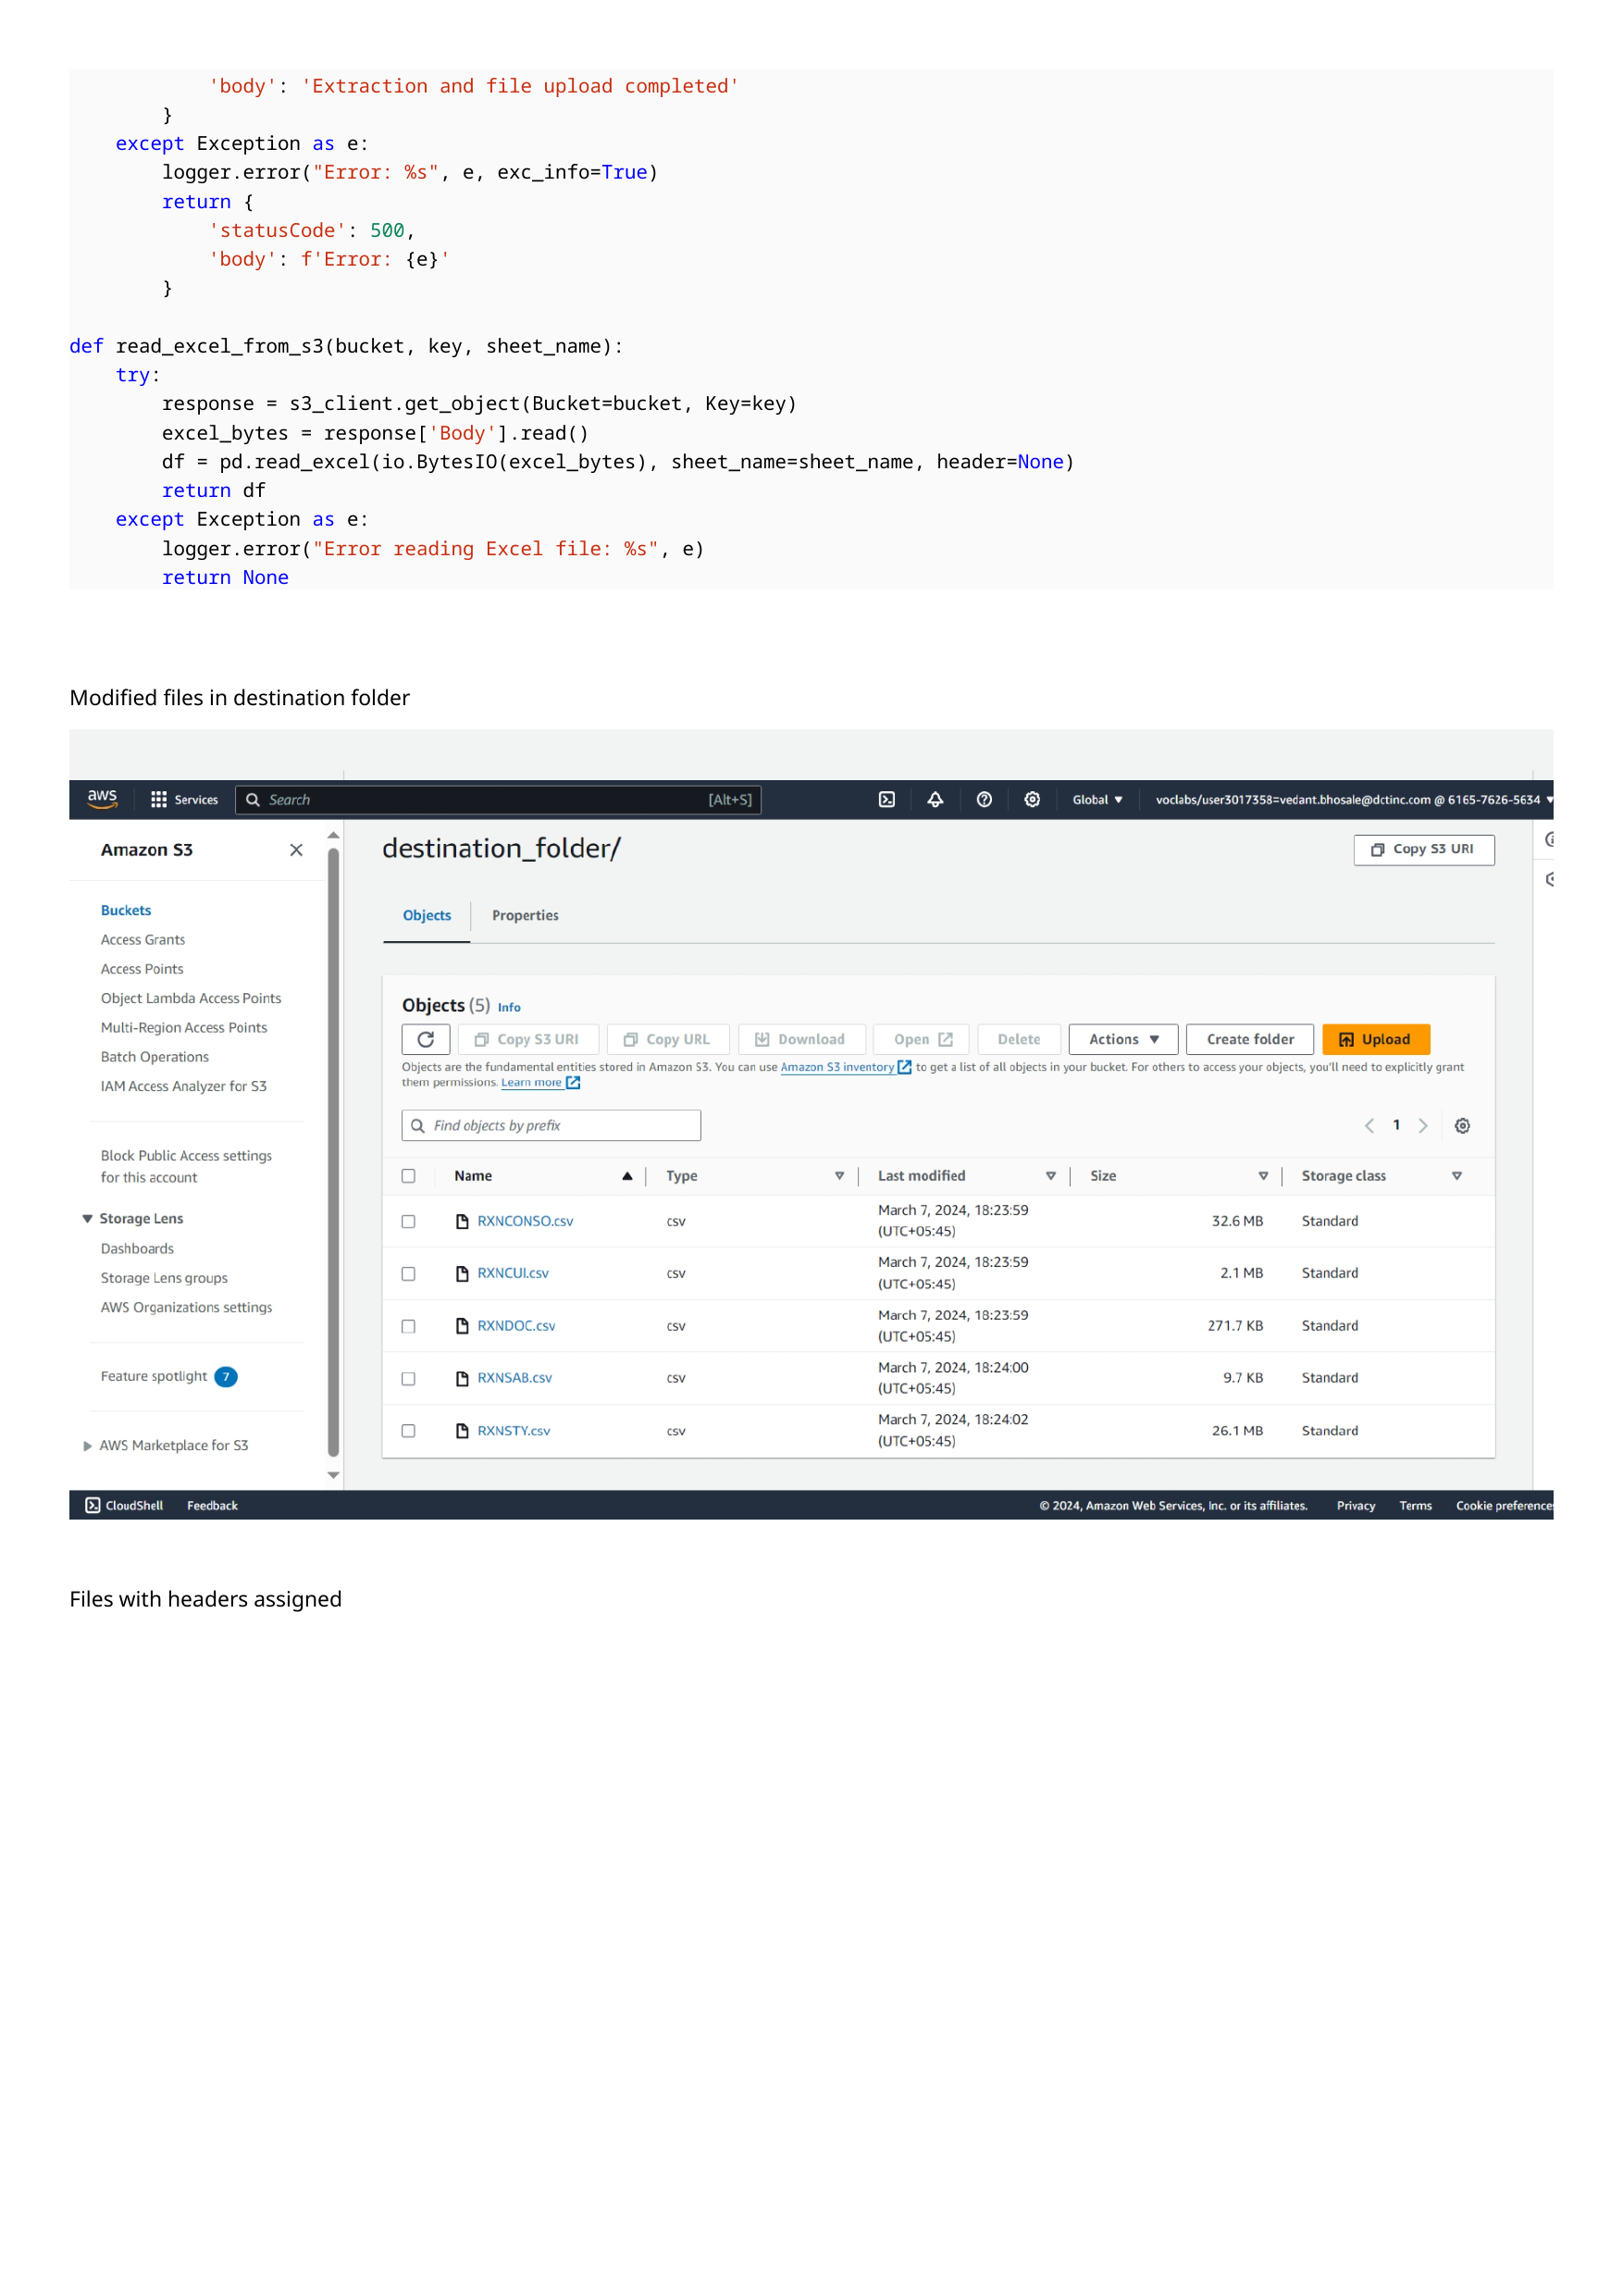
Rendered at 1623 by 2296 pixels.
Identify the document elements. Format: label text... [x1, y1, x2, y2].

text 'body': 'Extraction and file upload completed' [69, 69, 1554, 98]
text def read_excel_from_s3(bucket, key, sheet_name): [69, 329, 1554, 358]
text except Exception as e: [69, 503, 1554, 532]
text logger.error("Error reading Excel file: %s", e) [69, 532, 1554, 561]
text } [69, 272, 1554, 301]
text except Exception as e: [69, 127, 1554, 156]
text 'statusCode': 500, [69, 214, 1554, 242]
text Files with headers assigned [69, 1584, 1554, 1613]
text return { [69, 185, 1554, 214]
text Modified files in destination folder [69, 683, 1554, 712]
text } [69, 98, 1554, 127]
text logger.error("Error: %s", e, exc_info=True) [69, 156, 1554, 185]
text df = pd.read_excel(io.BytesIO(excel_bytes), sheet_name=sheet_name, header=None) [69, 445, 1554, 474]
text try: [69, 358, 1554, 388]
text return None [69, 561, 1554, 590]
text excel_bytes = response['Body'].read() [69, 416, 1554, 445]
text response = s3_client.get_object(Bucket=bucket, Key=key) [69, 388, 1554, 416]
text 'body': f'Error: {e}' [69, 242, 1554, 272]
text return df [69, 474, 1554, 503]
picture [69, 729, 1554, 1520]
